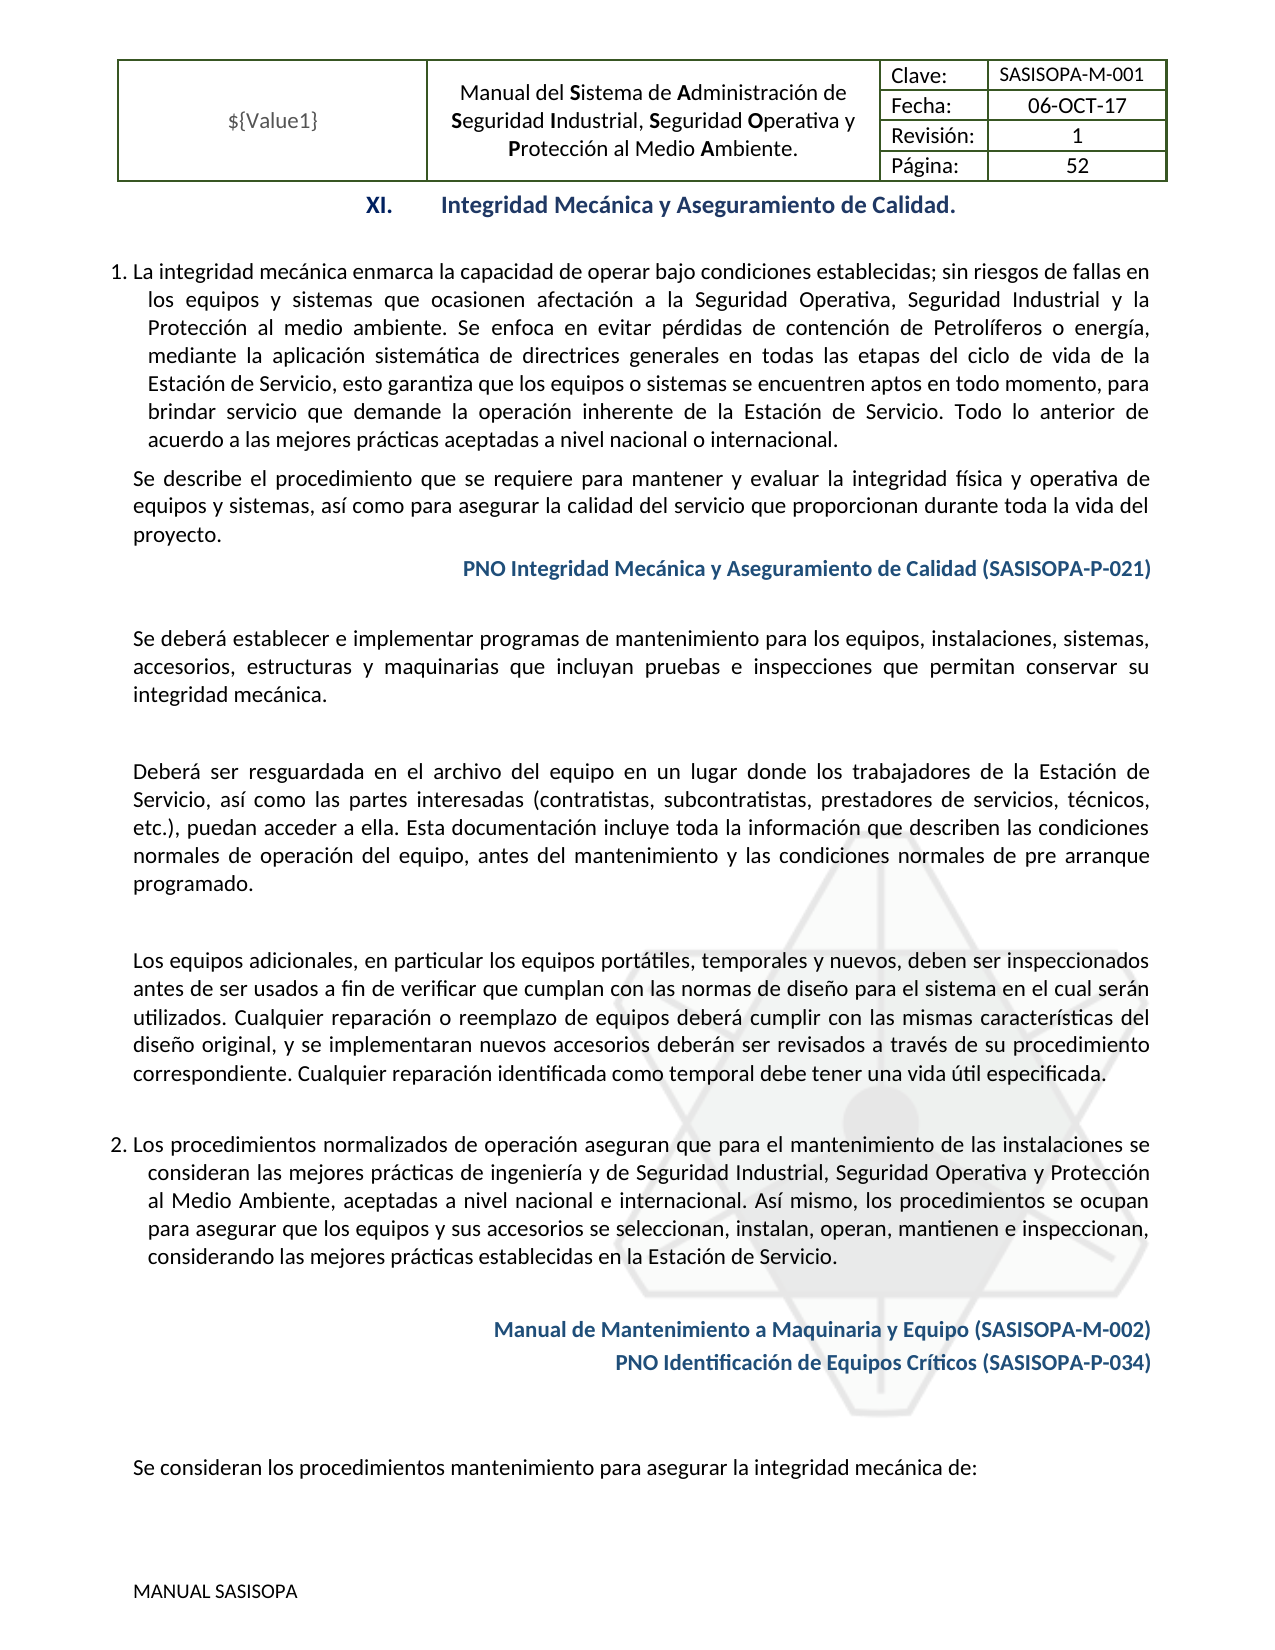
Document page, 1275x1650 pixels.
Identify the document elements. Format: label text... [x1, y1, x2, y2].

text Manual de Mantenimiento a Maquinaria y Equipo (SASISOPA-M-002) [208, 1319, 1152, 1342]
text Se consideran los procedimientos mantenimiento para asegurar la integridad mecánica de: [133, 1457, 1152, 1479]
text Se describe el procedimiento que se requiere para mantener y evaluar la integridad física y operativa de equipos y sistemas, así como para asegurar la calidad del servicio que proporcionan durante toda la vida del proyecto. [133, 464, 1152, 548]
text Los equipos adicionales, en particular los equipos portátiles, temporales y nuevos, deben ser inspeccionados antes de ser usados a fin de verificar que cumplan con las normas de diseño para el sistema en el cual serán utilizados. Cualquier reparación o reemplazo de equipos deberá cumplir con las mismas características del diseño original, y se implementaran nuevos accesorios deberán ser revisados a través de su procedimiento correspondiente. Cualquier reparación identificada como temporal debe tener una vida útil especificada. [133, 947, 1152, 1087]
text PNO Integridad Mecánica y Aseguramiento de Calidad (SASISOPA-P-021) [208, 558, 1152, 581]
list Los procedimientos normalizados de operación aseguran que para el mantenimiento de las instalaciones se consideran las mejores prácticas de ingeniería y de Seguridad Industrial, Seguridad Operativa y Protección al Medio Ambiente, aceptadas a nivel nacional e internacional. Así mismo, los procedimientos se ocupan para asegurar que los equipos y sus accesorios se seleccionan, instalan, operan, mantienen e inspeccionan, considerando las mejores prácticas establecidas en la Estación de Servicio. [110, 1130, 1152, 1270]
text Se deberá establecer e implementar programas de mantenimiento para los equipos, instalaciones, sistemas, accesorios, estructuras y maquinarias que incluyan pruebas e inspecciones que permitan conservar su integridad mecánica. [133, 624, 1152, 708]
picture [596, 816, 1158, 1421]
subtitle Integridad Mecánica y Aseguramiento de Calidad. [170, 189, 1152, 220]
list La integridad mecánica enmarca la capacidad de operar bajo condiciones establecidas; sin riesgos de fallas en los equipos y sistemas que ocasionen afectación a la Seguridad Operativa, Seguridad Industrial y la Protección al medio ambiente. Se enfoca en evitar pérdidas de contención de Petrolíferos o energía, mediante la aplicación sistemática de directrices generales en todas las etapas del ciclo de vida de la Estación de Servicio, esto garantiza que los equipos o sistemas se encuentren aptos en todo momento, para brindar servicio que demande la operación inherente de la Estación de Servicio. Todo lo anterior de acuerdo a las mejores prácticas aceptadas a nivel nacional o internacional. [110, 257, 1152, 453]
text PNO Identificación de Equipos Críticos (SASISOPA-P-034) [208, 1352, 1152, 1375]
text Deberá ser resguardada en el archivo del equipo en un lugar donde los trabajadores de la Estación de Servicio, así como las partes interesadas (contratistas, subcontratistas, prestadores de servicios, técnicos, etc.), puedan acceder a ella. Esta documentación incluye toda la información que describen las condiciones normales de operación del equipo, antes del mantenimiento y las condiciones normales de pre arranque programado. [133, 757, 1152, 897]
